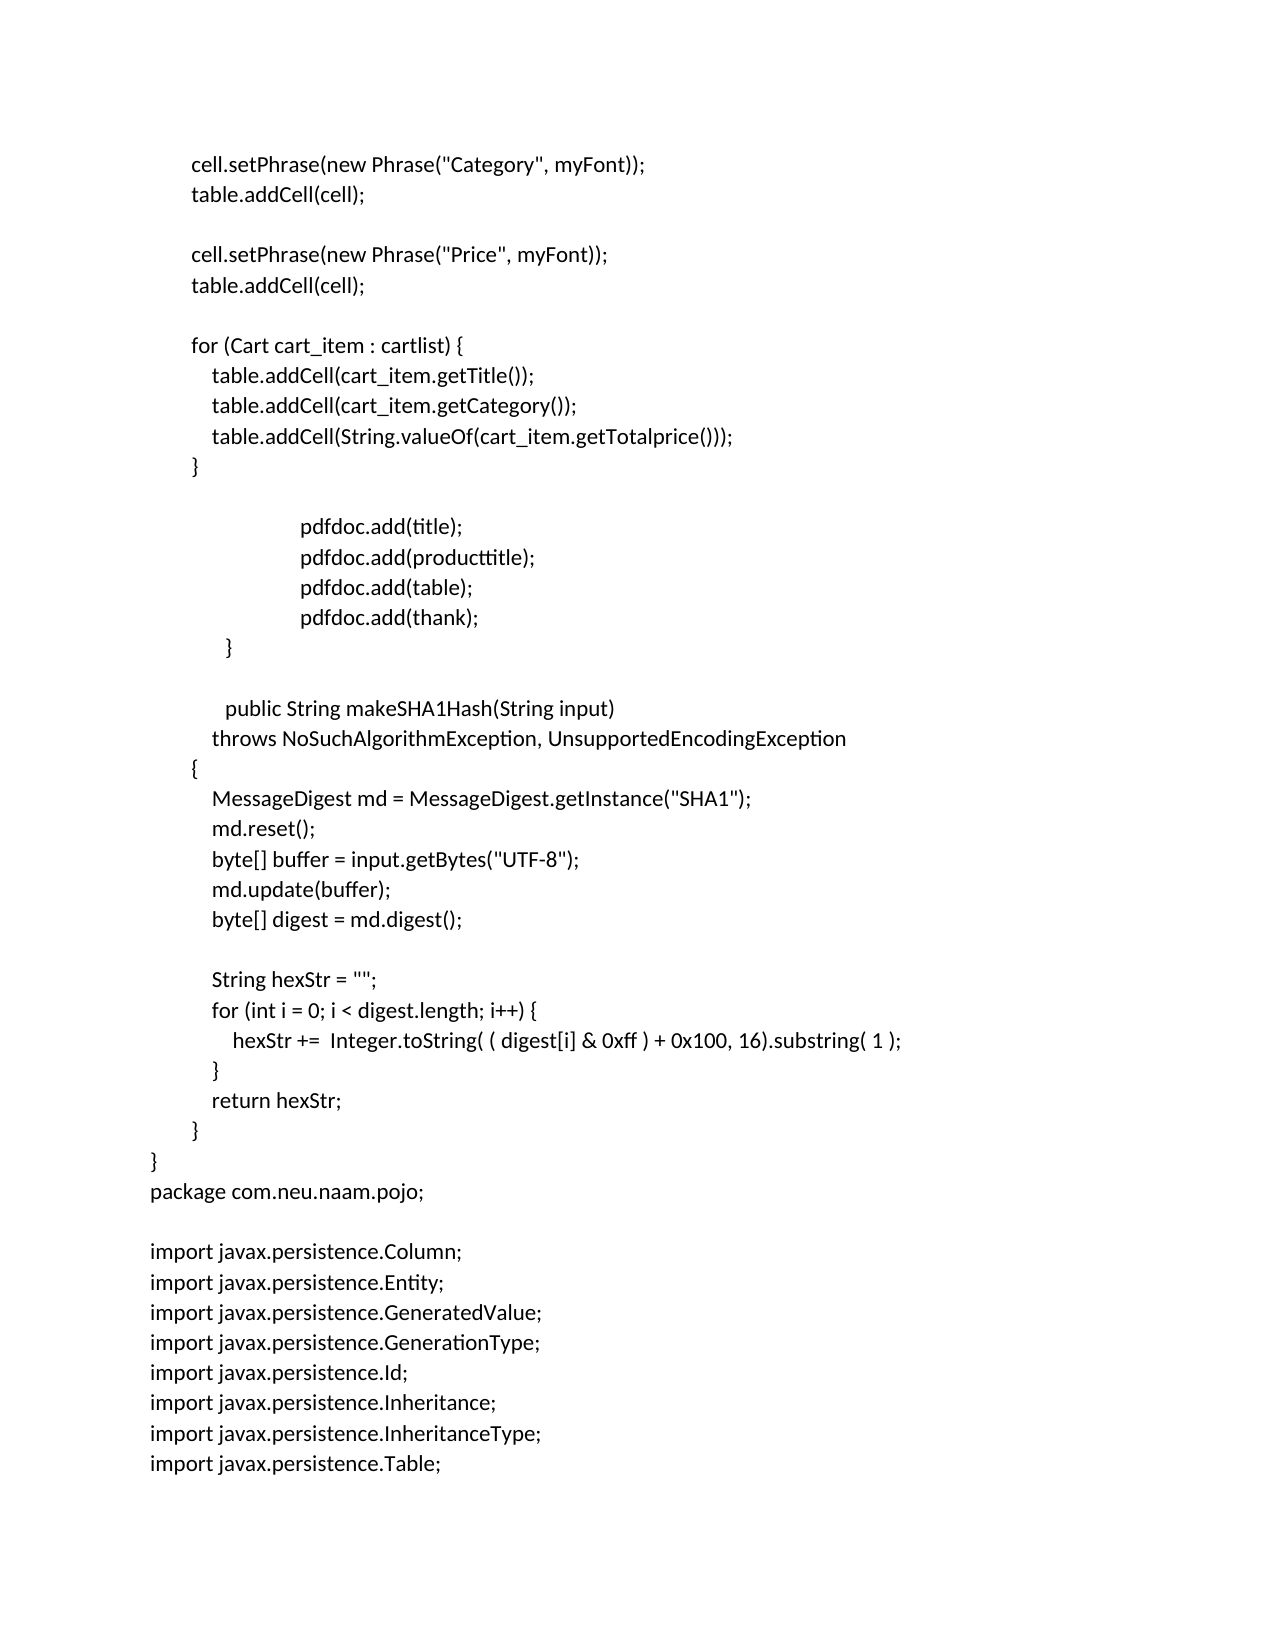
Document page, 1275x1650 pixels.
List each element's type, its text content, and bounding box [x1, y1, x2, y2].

text import javax.persistence.Entity; [150, 1268, 1125, 1296]
text for (int i = 0; i < digest.length; i++) { [150, 996, 1125, 1024]
text table.addCell(cart_item.getTitle()); [150, 361, 1125, 389]
text } [150, 1056, 1125, 1084]
text String hexStr = ""; [150, 966, 1125, 994]
text table.addCell(String.valueOf(cart_item.getTotalprice())); [150, 422, 1125, 450]
text byte[] buffer = input.getBytes("UTF-8"); [150, 845, 1125, 873]
text byte[] digest = md.digest(); [150, 905, 1125, 933]
text cell.setPhrase(new Phrase("Price", myFont)); [150, 241, 1125, 269]
text import javax.persistence.Inheritance; [150, 1388, 1125, 1417]
text import javax.persistence.Id; [150, 1358, 1125, 1386]
text MessageDigest md = MessageDigest.getInstance("SHA1"); [150, 784, 1125, 812]
text pdfdoc.add(thank); [150, 603, 1125, 631]
text } [150, 1147, 1125, 1175]
text table.addCell(cart_item.getCategory()); [150, 392, 1125, 420]
text return hexStr; [150, 1086, 1125, 1114]
text import javax.persistence.GenerationType; [150, 1328, 1125, 1356]
text } [150, 452, 1125, 480]
text cell.setPhrase(new Phrase("Category", myFont)); [150, 150, 1125, 178]
text import javax.persistence.Table; [150, 1449, 1125, 1477]
text hexStr += Integer.toString( ( digest[i] & 0xff ) + 0x100, 16).substring( 1 ); [150, 1026, 1125, 1054]
text pdfdoc.add(producttitle); [150, 543, 1125, 571]
text } [150, 633, 1125, 661]
text package com.neu.naam.pojo; [150, 1177, 1125, 1205]
text md.reset(); [150, 814, 1125, 843]
text import javax.persistence.Column; [150, 1237, 1125, 1266]
text { [150, 754, 1125, 782]
text import javax.persistence.InheritanceType; [150, 1419, 1125, 1447]
text public String makeSHA1Hash(String input) [150, 694, 1125, 722]
text import javax.persistence.GeneratedValue; [150, 1298, 1125, 1326]
text throws NoSuchAlgorithmException, UnsupportedEncodingException [150, 724, 1125, 752]
text } [150, 1117, 1125, 1145]
text md.update(buffer); [150, 875, 1125, 903]
text for (Cart cart_item : cartlist) { [150, 331, 1125, 359]
text table.addCell(cell); [150, 180, 1125, 208]
text pdfdoc.add(title); [150, 512, 1125, 541]
text table.addCell(cell); [150, 271, 1125, 299]
text pdfdoc.add(table); [150, 573, 1125, 601]
